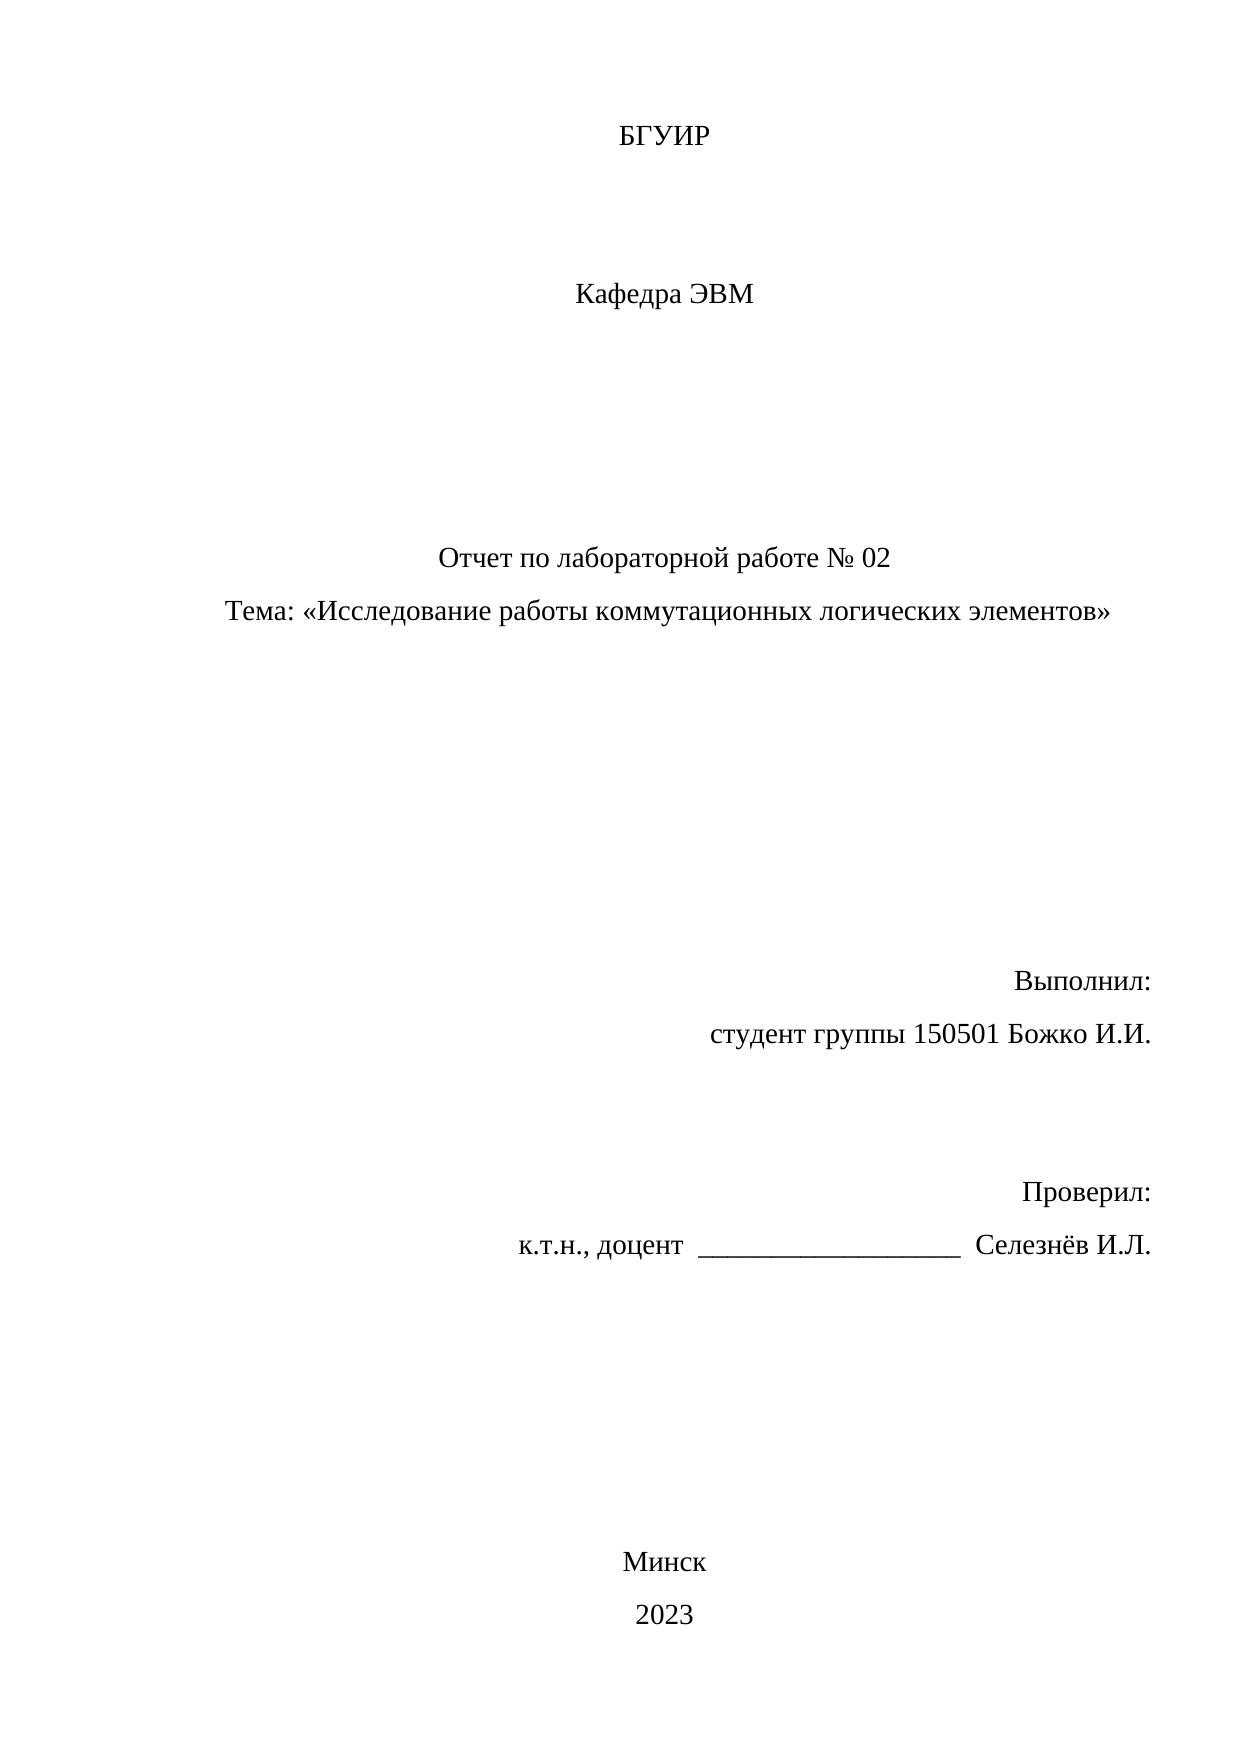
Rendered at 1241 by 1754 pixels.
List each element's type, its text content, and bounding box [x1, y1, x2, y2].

text Проверил: [177, 1174, 1152, 1208]
text 2023 [177, 1597, 1152, 1630]
text Выполнил: [177, 963, 1152, 997]
text Отчет по лабораторной работе № 02 [177, 541, 1152, 574]
text Кафедра ЭВМ [177, 277, 1152, 310]
text БГУИР [177, 118, 1152, 152]
text Минск [177, 1544, 1152, 1578]
text студент группы 150501 Божко И.И. [177, 1016, 1152, 1049]
text Тема: «Исследование работы коммутационных логических элементов» [177, 593, 1152, 627]
text к.т.н., доцент __________________ Селезнёв И.Л. [177, 1227, 1152, 1261]
